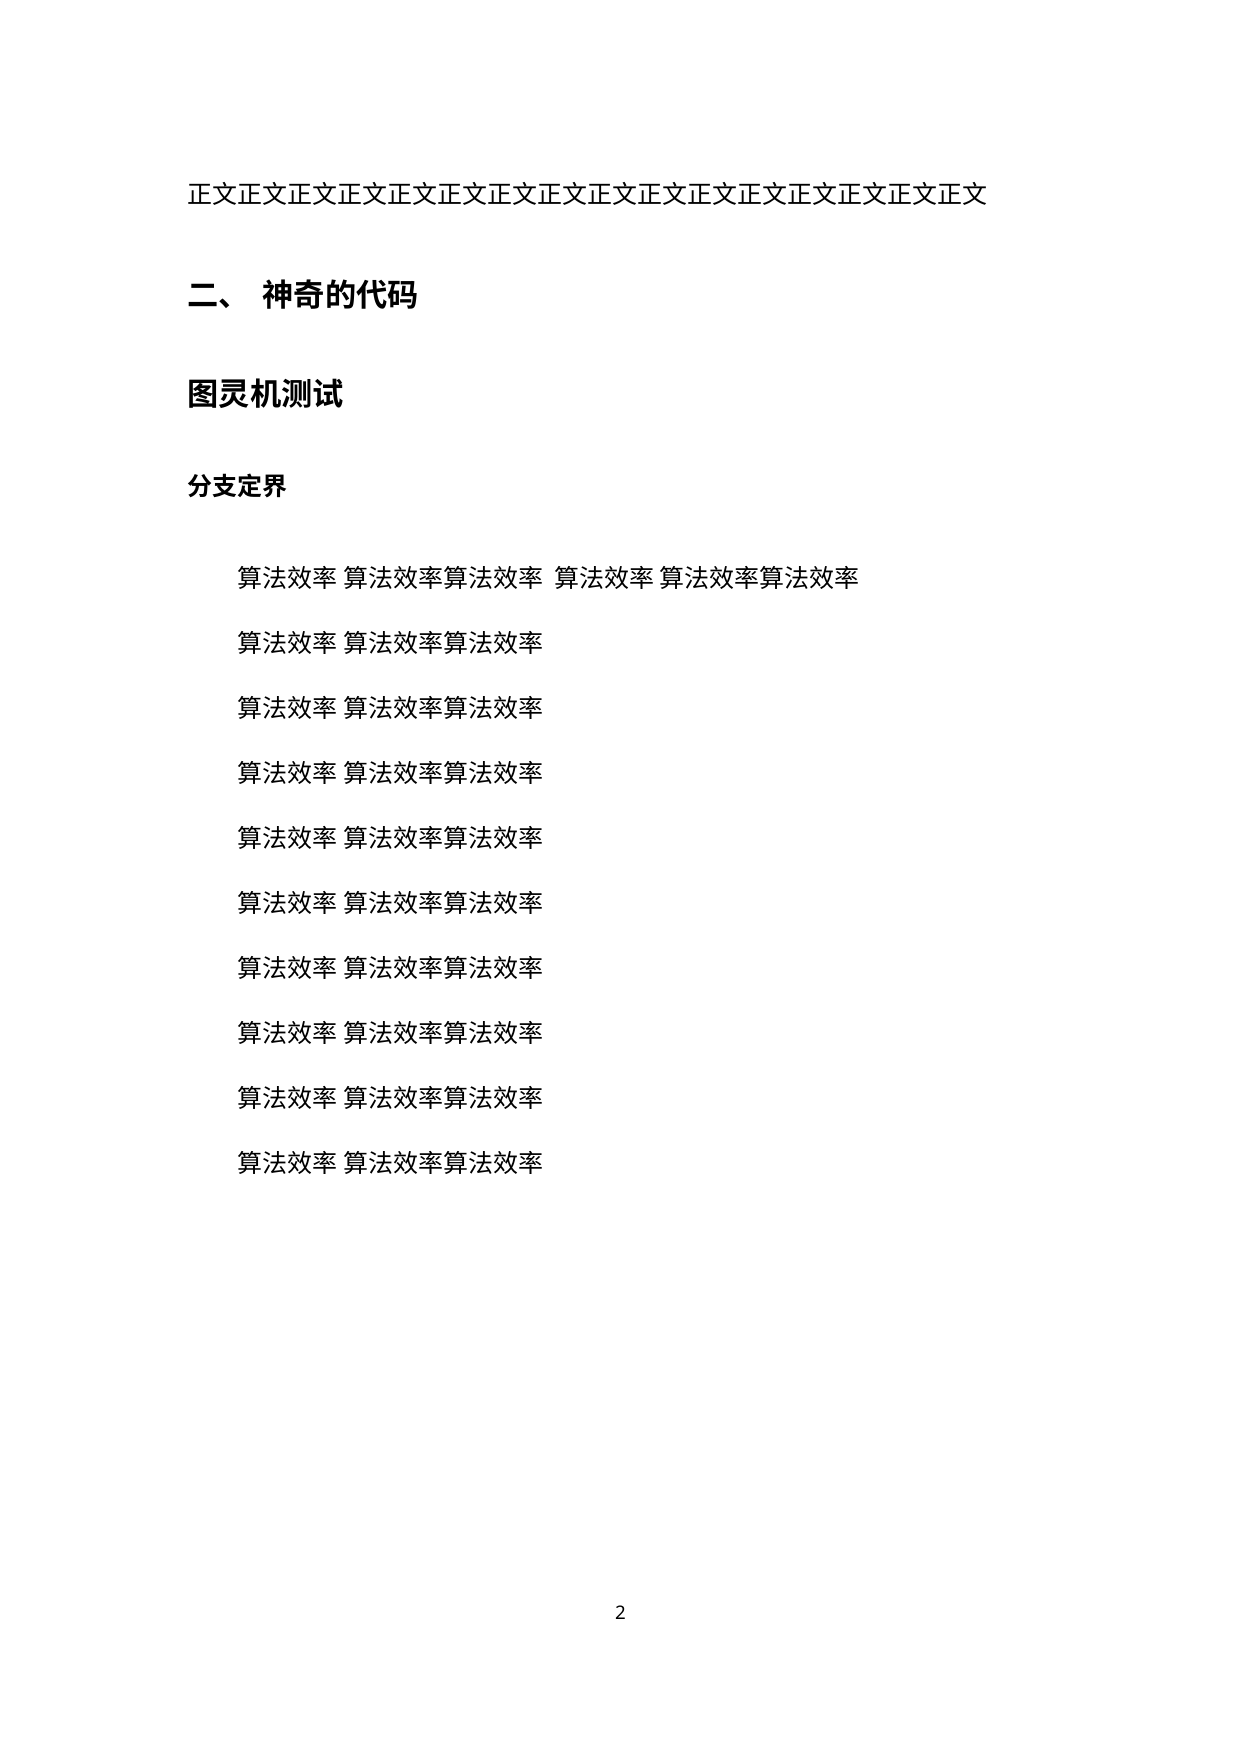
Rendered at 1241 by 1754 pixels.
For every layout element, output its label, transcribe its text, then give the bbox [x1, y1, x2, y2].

subtitle 分支定界 [187, 452, 1053, 517]
text 算法效率 算法效率算法效率 [187, 804, 1053, 869]
text 算法效率 算法效率算法效率 [187, 869, 1053, 934]
text 算法效率 算法效率算法效率 [187, 934, 1053, 999]
text 算法效率 算法效率算法效率 [187, 609, 1053, 674]
subtitle 图灵机测试 [187, 359, 1053, 424]
text 算法效率 算法效率算法效率 算法效率 算法效率算法效率 [187, 544, 1053, 609]
text 算法效率 算法效率算法效率 [187, 1129, 1053, 1194]
subtitle 神奇的代码 [187, 260, 1053, 325]
text 算法效率 算法效率算法效率 [187, 739, 1053, 804]
text 算法效率 算法效率算法效率 [187, 674, 1053, 739]
text 算法效率 算法效率算法效率 [187, 999, 1053, 1064]
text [187, 160, 1053, 225]
text 算法效率 算法效率算法效率 [187, 1064, 1053, 1129]
